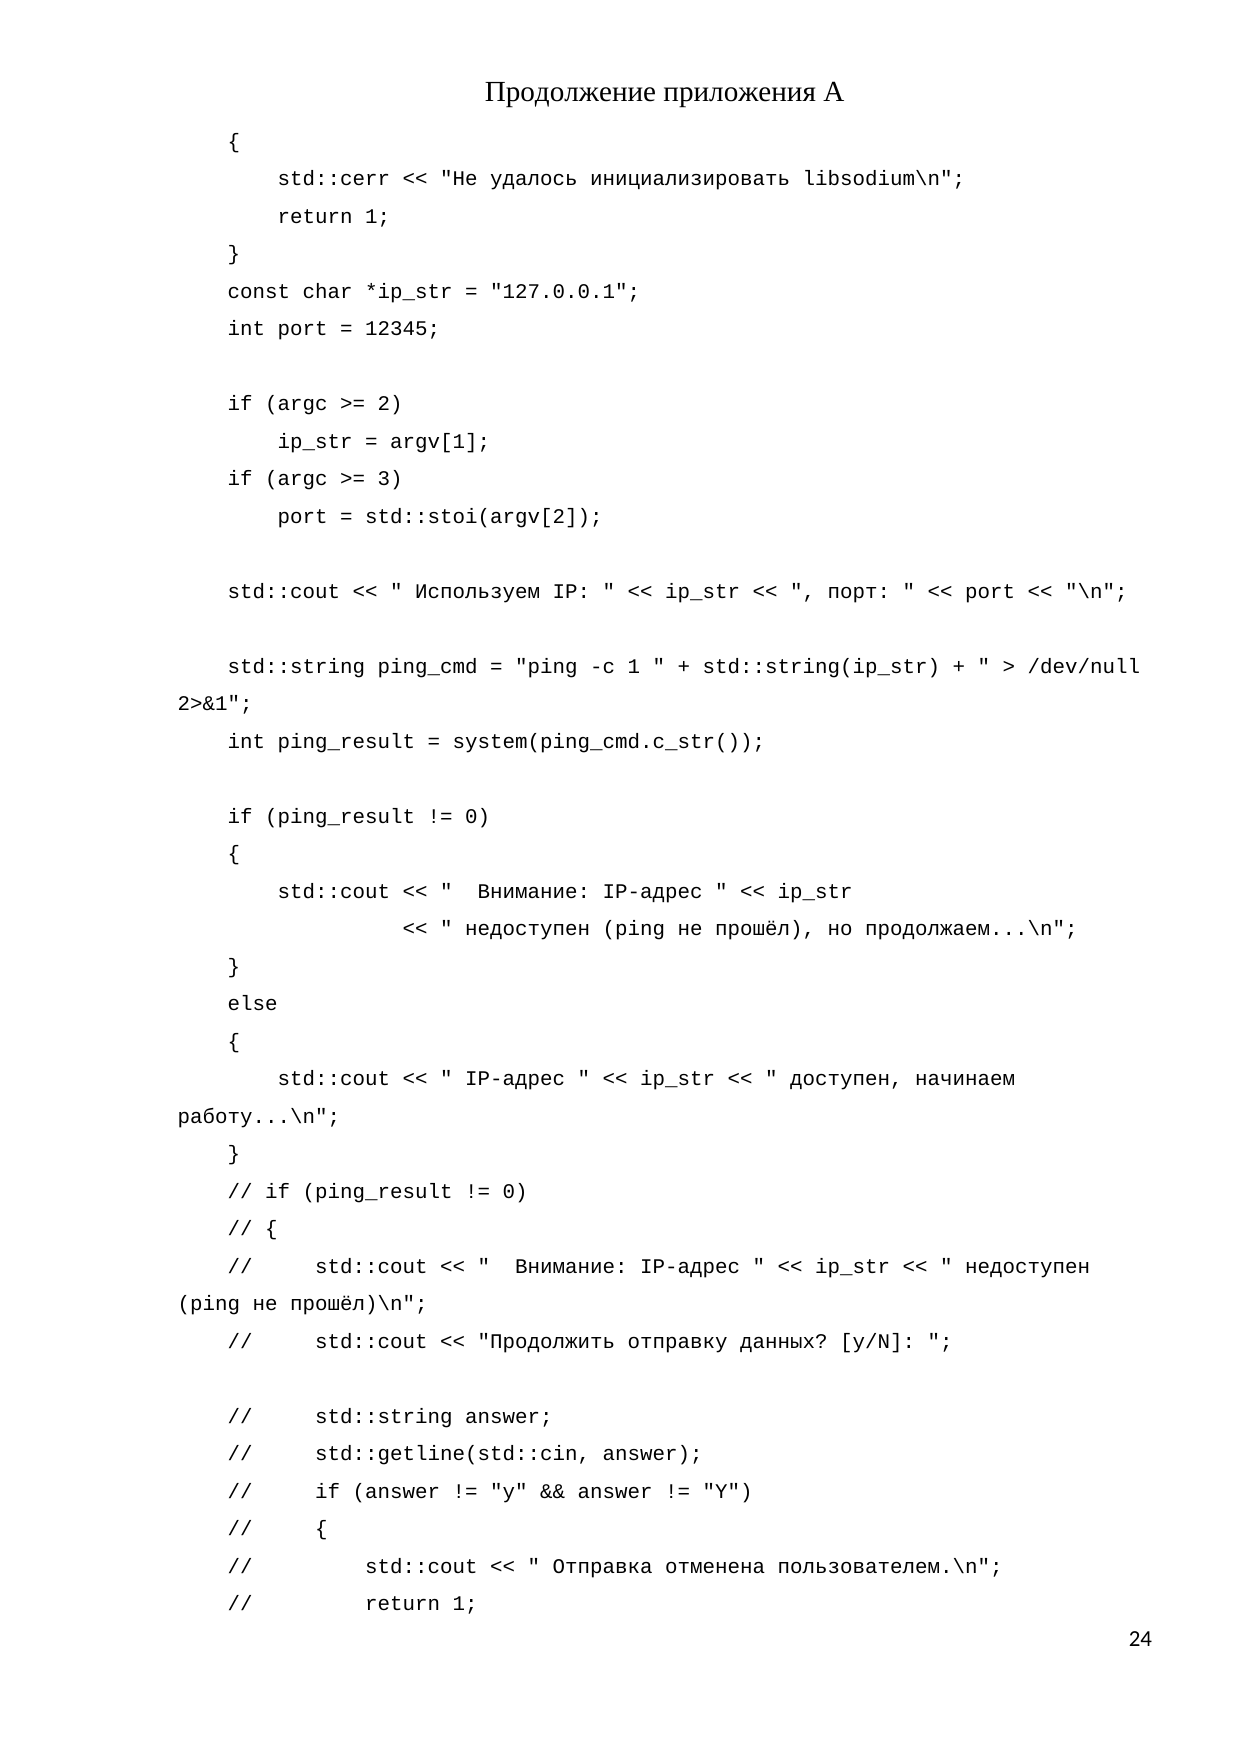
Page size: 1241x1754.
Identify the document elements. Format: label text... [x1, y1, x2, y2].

text // std::cout << " Отправка отменена пользователем.\n"; [177, 1543, 1152, 1581]
text << " недоступен (ping не прошёл), но продолжаем...\n"; [177, 906, 1152, 943]
text if (ping_result != 0) [177, 793, 1152, 831]
text port = std::stoi(argv[2]); [177, 493, 1152, 531]
text // return 1; [177, 1581, 1152, 1618]
text const char *ip_str = "127.0.0.1"; [177, 268, 1152, 306]
text // { [177, 1506, 1152, 1543]
text if (argc >= 3) [177, 456, 1152, 493]
text // if (ping_result != 0) [177, 1168, 1152, 1206]
text } [177, 943, 1152, 981]
text if (argc >= 2) [177, 381, 1152, 418]
text { [177, 118, 1152, 156]
text } [177, 1131, 1152, 1168]
text // std::cout << " Внимание: IP-адрес " << ip_str << " недоступен (ping не прошёл)\n"; [177, 1243, 1152, 1318]
text { [177, 831, 1152, 868]
text std::cout << " IP-адрес " << ip_str << " доступен, начинаем работу...\n"; [177, 1056, 1152, 1131]
text } [177, 231, 1152, 268]
text int port = 12345; [177, 306, 1152, 343]
text std::cerr << "Не удалось инициализировать libsodium\n"; [177, 156, 1152, 193]
text std::cout << " Используем IP: " << ip_str << ", порт: " << port << "\n"; [177, 568, 1152, 606]
text int ping_result = system(ping_cmd.c_str()); [177, 718, 1152, 756]
text // std::cout << "Продолжить отправку данных? [y/N]: "; [177, 1318, 1152, 1356]
text ip_str = argv[1]; [177, 418, 1152, 456]
text return 1; [177, 193, 1152, 231]
text std::cout << " Внимание: IP-адрес " << ip_str [177, 868, 1152, 906]
text // std::string answer; [177, 1393, 1152, 1431]
text // { [177, 1206, 1152, 1243]
text { [177, 1018, 1152, 1056]
text // if (answer != "y" && answer != "Y") [177, 1468, 1152, 1506]
text // std::getline(std::cin, answer); [177, 1431, 1152, 1468]
text else [177, 981, 1152, 1018]
text std::string ping_cmd = "ping -c 1 " + std::string(ip_str) + " > /dev/null 2>&1"; [177, 643, 1152, 718]
